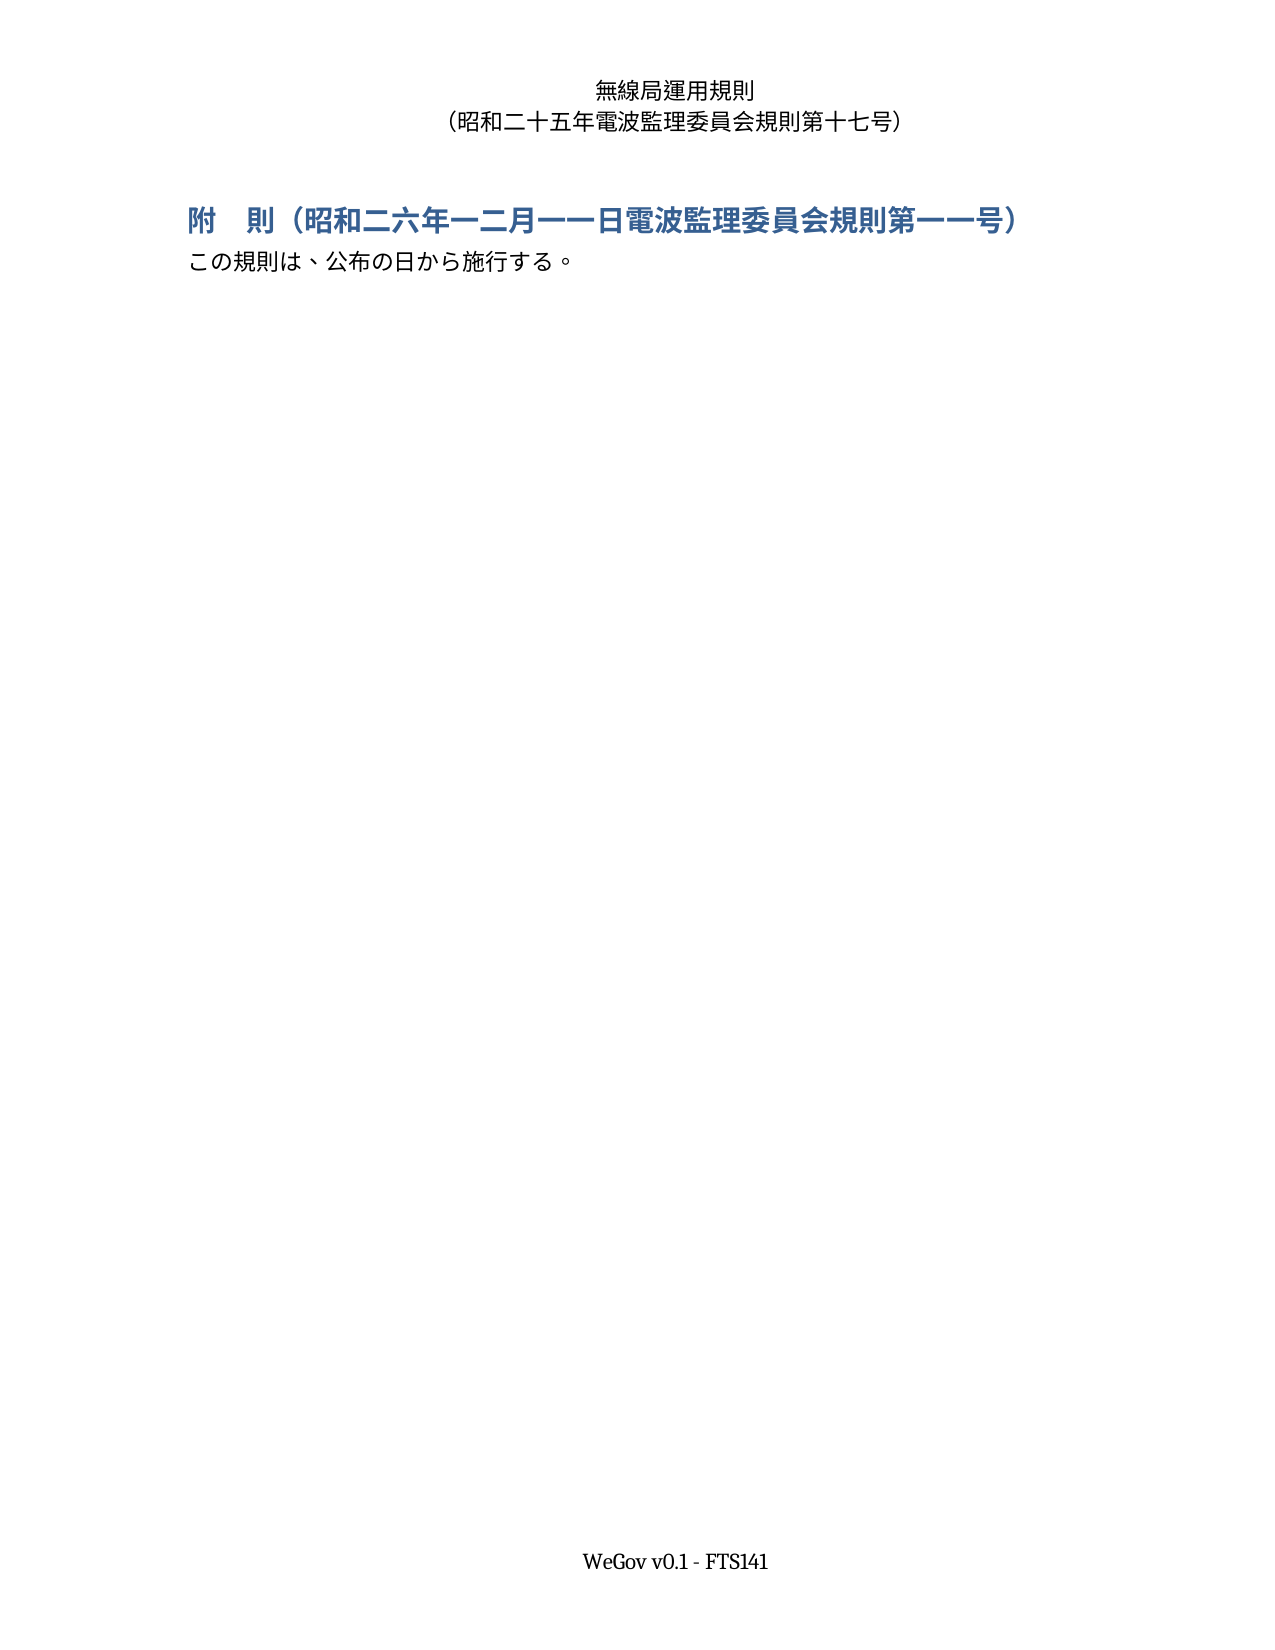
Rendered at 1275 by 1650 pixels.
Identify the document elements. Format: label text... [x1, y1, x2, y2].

text この規則は、公布の日から施行する。 [187, 246, 1087, 277]
subtitle 附 則（昭和二六年一二月一一日電波監理委員会規則第一一号） [187, 200, 1087, 240]
